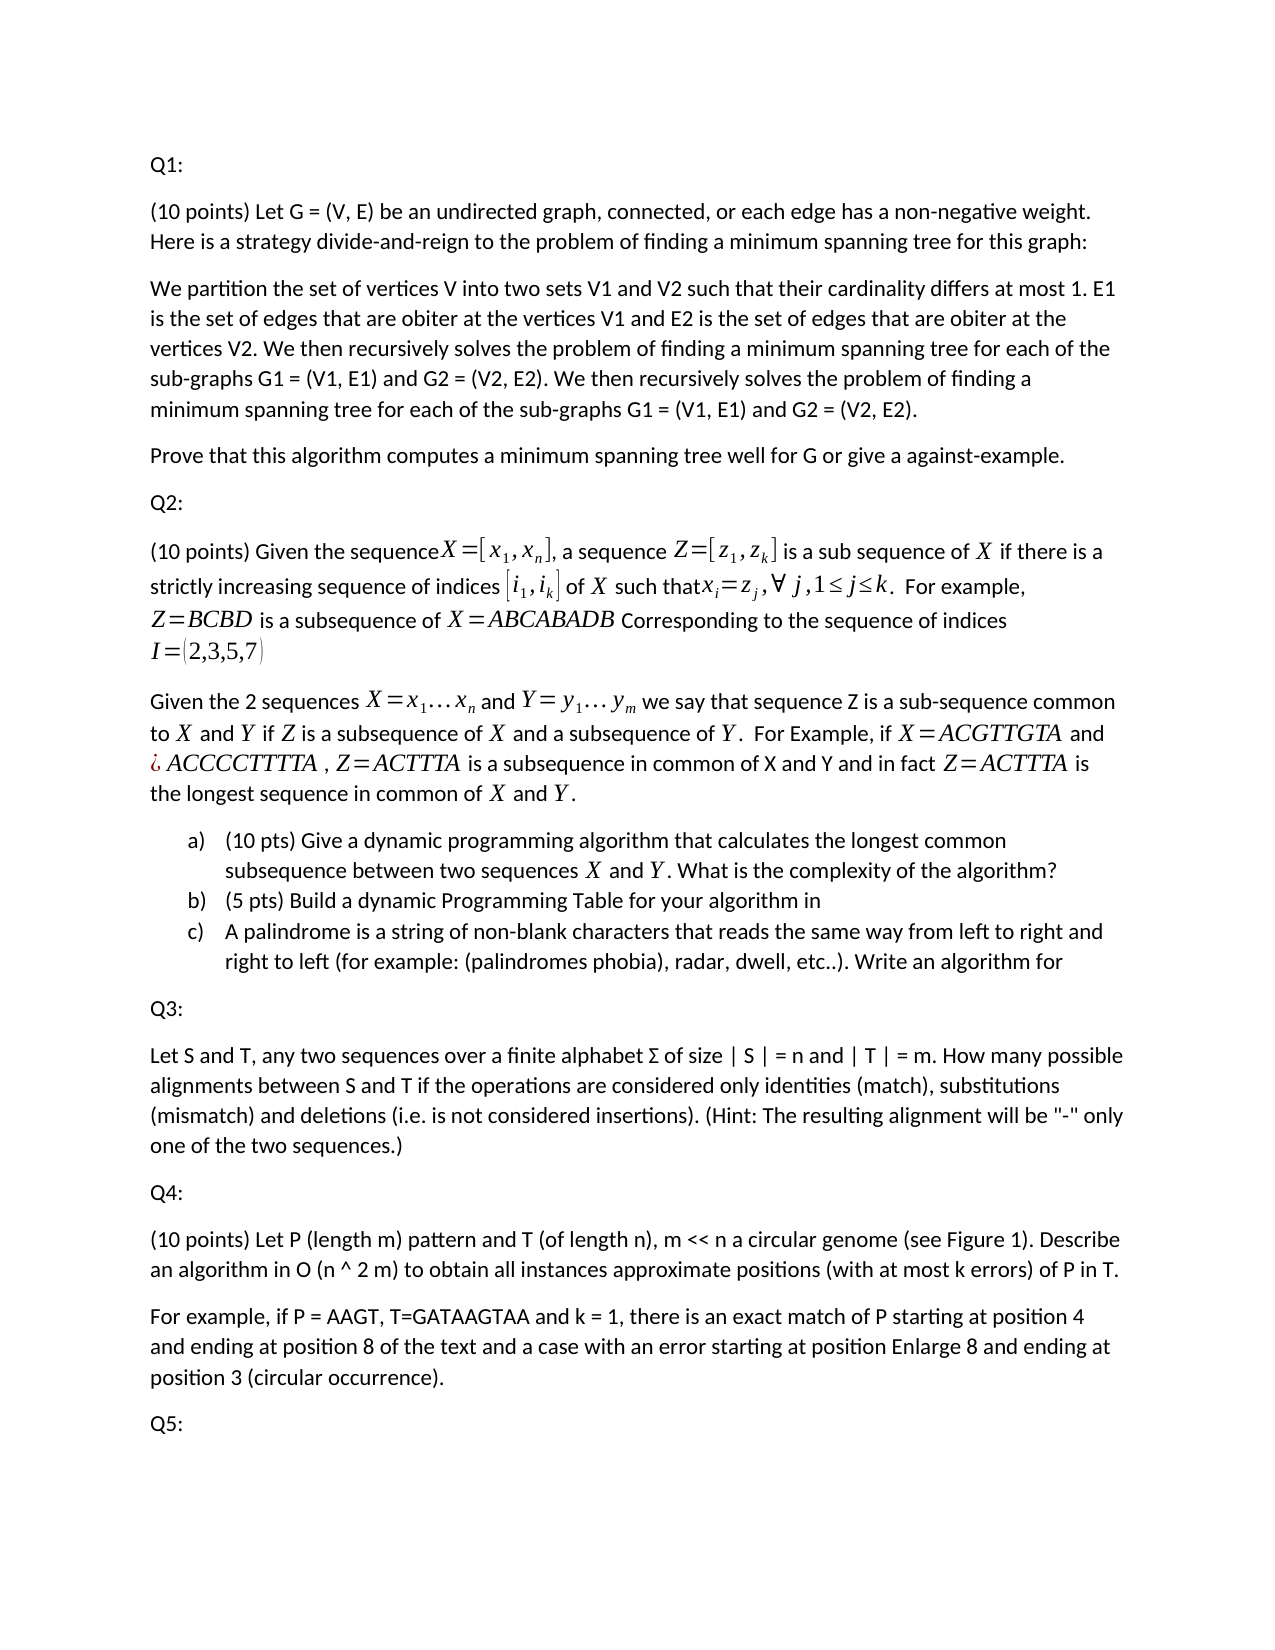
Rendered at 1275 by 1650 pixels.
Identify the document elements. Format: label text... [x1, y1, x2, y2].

list A palindrome is a string of non-blank characters that reads the same way from left to right and right to left (for example: (palindromes phobia), radar, dwell, etc..). Write an algorithm for [187, 917, 1125, 975]
text Given the 2 sequences and we say that sequence Z is a sub-sequence common to and if is a subsequence of and a subsequence of . For Example, if and , is a subsequence in common of X and Y and in fact is the longest sequence in common of and . [150, 685, 1125, 807]
list (5 pts) Build a dynamic Programming Table for your algorithm in [187, 887, 1125, 915]
text We partition the set of vertices V into two sets V1 and V2 such that their cardinality differs at most 1. E1 is the set of edges that are obiter at the vertices V1 and E2 is the set of edges that are obiter at the vertices V2. We then recursively solves the problem of finding a minimum spanning tree for each of the sub-graphs G1 = (V1, E1) and G2 = (V2, E2). We then recursively solves the problem of finding a minimum spanning tree for each of the sub-graphs G1 = (V1, E1) and G2 = (V2, E2). [150, 274, 1125, 423]
text (10 points) Let P (length m) pattern and T (of length n), m << n a circular genome (see Figure 1). Describe an algorithm in O (n ^ 2 m) to obtain all instances approximate positions (with at most k errors) of P in T. [150, 1225, 1125, 1283]
text Q5: [150, 1409, 1125, 1438]
text Let S and T, any two sequences over a finite alphabet Σ of size | S | = n and | T | = m. How many possible alignments between S and T if the operations are considered only identities (match), substitutions (mismatch) and deletions (i.e. is not considered insertions). (Hint: The resulting alignment will be "-" only one of the two sequences.) [150, 1041, 1125, 1159]
text Q4: [150, 1178, 1125, 1206]
text Prove that this algorithm computes a minimum spanning tree well for G or give a against-example. [150, 442, 1125, 470]
text Q3: [150, 994, 1125, 1022]
text (10 points) Given the sequence, a sequence is a sub sequence of if there is a strictly increasing sequence of indices of such that. For example, is a subsequence of Corresponding to the sequence of indices [150, 535, 1125, 667]
text Q1: [150, 150, 1125, 178]
list (10 pts) Give a dynamic programming algorithm that calculates the longest common subsequence between two sequences and . What is the complexity of the algorithm? [187, 826, 1125, 884]
text Q2: [150, 488, 1125, 517]
text For example, if P = AAGT, T=GATAAGTAA and k = 1, there is an exact match of P starting at position 4 and ending at position 8 of the text and a case with an error starting at position Enlarge 8 and ending at position 3 (circular occurrence). [150, 1302, 1125, 1391]
text (10 points) Let G = (V, E) be an undirected graph, connected, or each edge has a non-negative weight. Here is a strategy divide-and-reign to the problem of finding a minimum spanning tree for this graph: [150, 197, 1125, 255]
